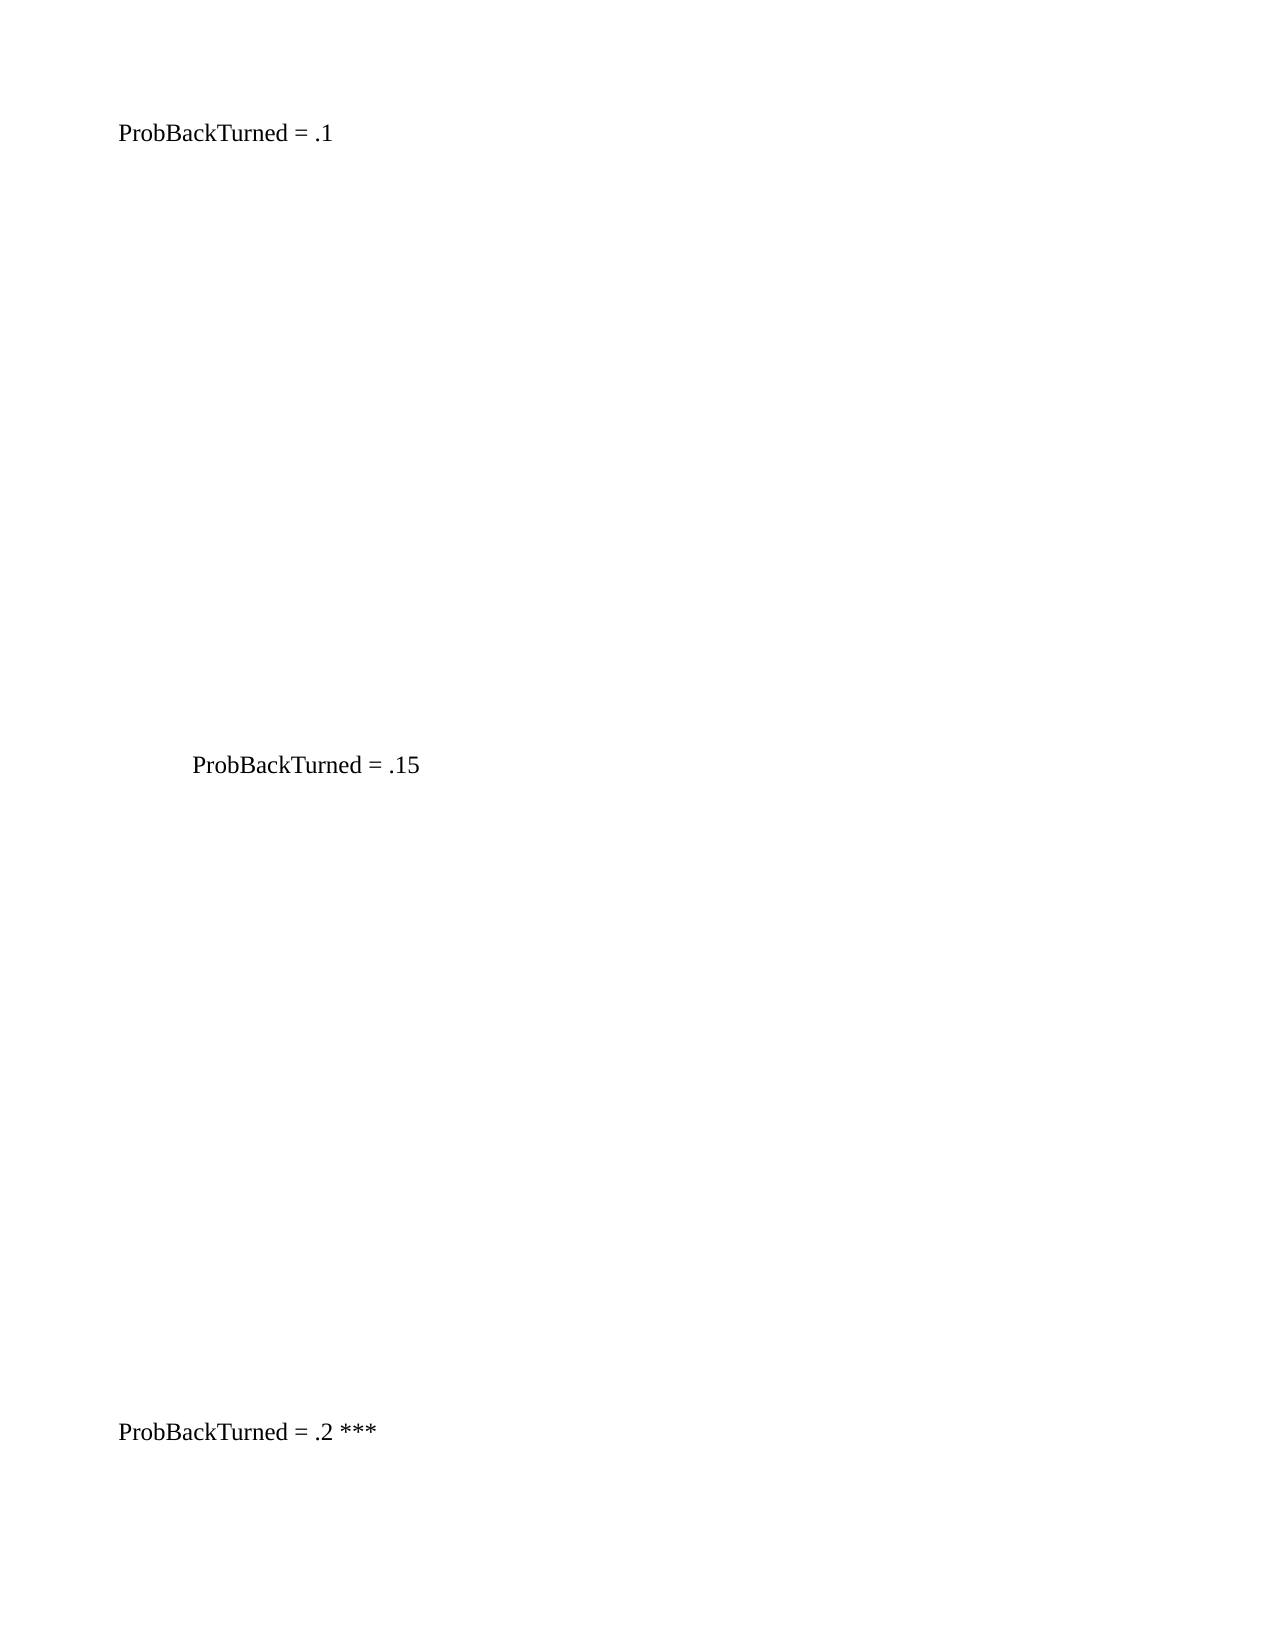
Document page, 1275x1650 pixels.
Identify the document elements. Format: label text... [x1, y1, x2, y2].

text ProbBackTurned = .15 [118, 751, 1157, 779]
text ProbBackTurned = .1 [118, 118, 1157, 147]
text ProbBackTurned = .2 *** [118, 837, 1157, 1446]
